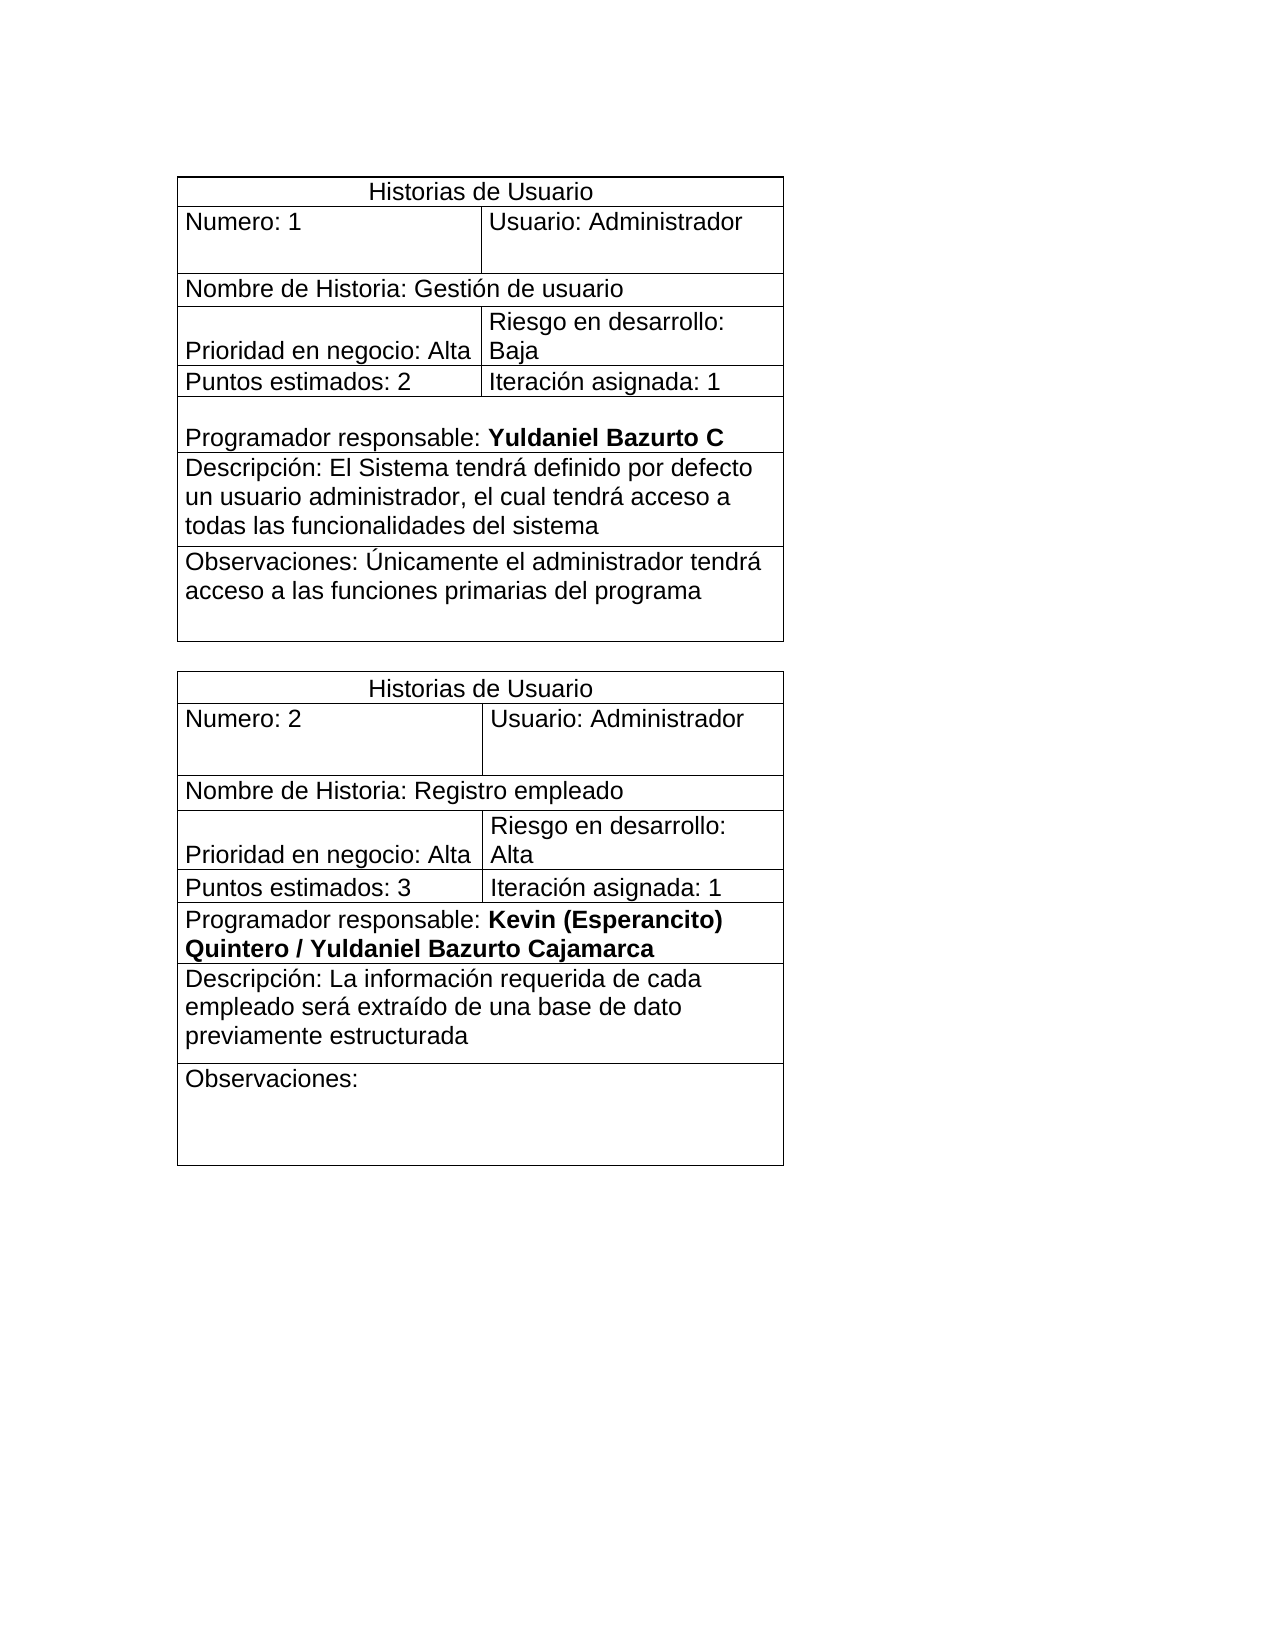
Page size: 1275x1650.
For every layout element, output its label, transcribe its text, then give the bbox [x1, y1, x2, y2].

table_cell Nombre de Historia: Gestión de usuario [178, 274, 783, 306]
table_cell Descripción: El Sistema tendrá definido por defecto un usuario administrador, el cual tendrá acceso a todas las funcionalidades del sistema [178, 453, 783, 546]
table_cell Observaciones: Únicamente el administrador tendrá acceso a las funciones primarias del programa [178, 547, 783, 641]
table_cell Descripción: La información requerida de cada empleado será extraído de una base de dato previamente estructurada [178, 964, 783, 1063]
table_cell Usuario: Administrador [482, 207, 783, 273]
table_cell Iteración asignada: 1 [482, 366, 783, 396]
table_cell Riesgo en desarrollo: Baja [482, 307, 783, 365]
table_header Historias de Usuario [178, 672, 783, 703]
table_cell Puntos estimados: 2 [178, 366, 481, 396]
table_cell Prioridad en negocio: Alta [178, 811, 482, 869]
table_cell Riesgo en desarrollo: Alta [483, 811, 783, 869]
table_cell Observaciones: [178, 1064, 783, 1165]
table_cell Programador responsable: Yuldaniel Bazurto C [178, 397, 783, 452]
table_cell Usuario: Administrador [483, 704, 783, 775]
table_cell Programador responsable: Kevin (Esperancito) Quintero / Yuldaniel Bazurto Cajamarca [178, 903, 783, 962]
table_cell Iteración asignada: 1 [483, 870, 783, 902]
table_cell Nombre de Historia: Registro empleado [178, 776, 783, 810]
table_cell Prioridad en negocio: Alta [178, 307, 481, 365]
table_cell Puntos estimados: 3 [178, 870, 482, 902]
table_header Historias de Usuario [178, 178, 783, 206]
table_cell Numero: 2 [178, 704, 482, 775]
table_cell Numero: 1 [178, 207, 481, 273]
